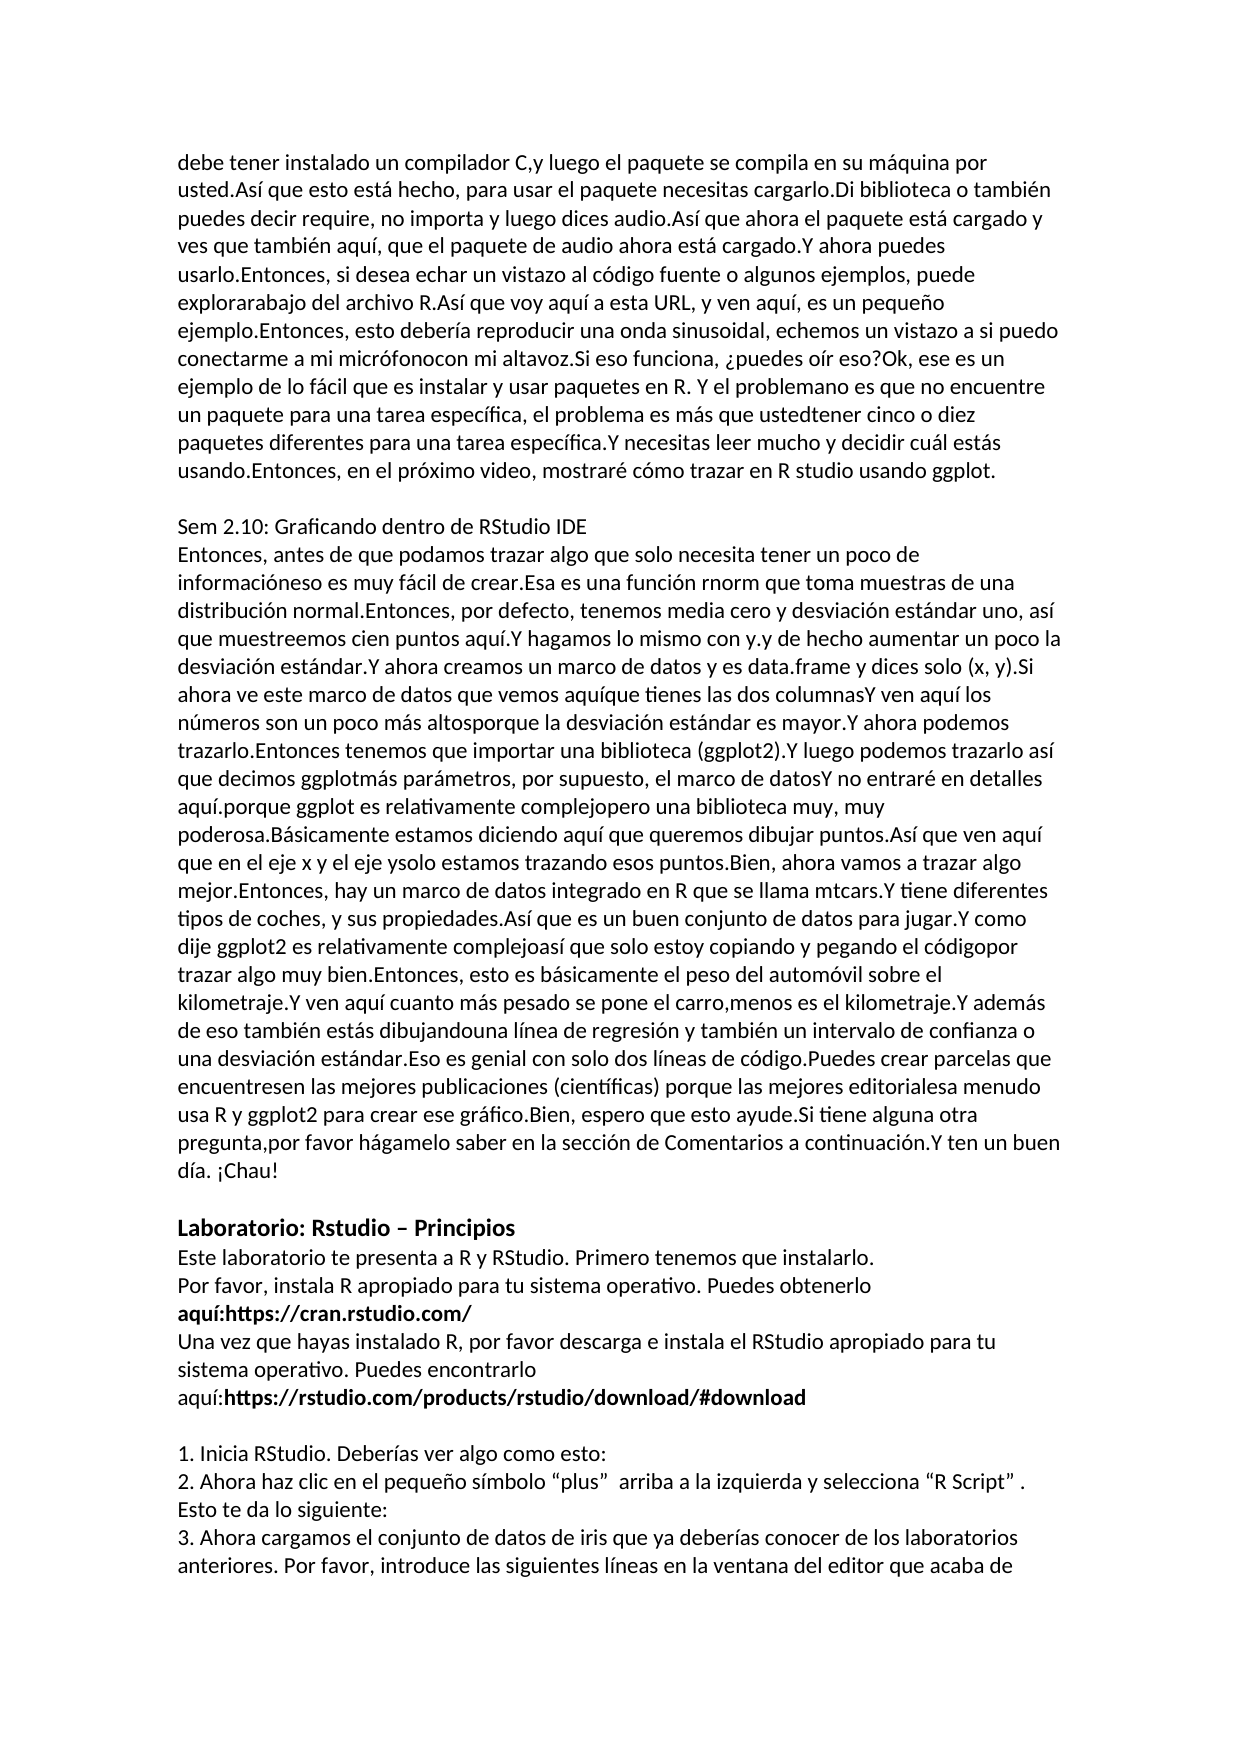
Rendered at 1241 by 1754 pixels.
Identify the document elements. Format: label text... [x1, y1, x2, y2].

text 1. Inicia RStudio. Deberías ver algo como esto: [177, 1439, 1063, 1467]
text Por favor, instala R apropiado para tu sistema operativo. Puedes obtenerlo aquí:https://cran.rstudio.com/ [177, 1271, 1063, 1327]
text Una vez que hayas instalado R, por favor descarga e instala el RStudio apropiado para tu sistema operativo. Puedes encontrarlo aquí:https://rstudio.com/products/rstudio/download/#download [177, 1327, 1063, 1411]
text Este laboratorio te presenta a R y RStudio. Primero tenemos que instalarlo. [177, 1243, 1063, 1271]
text Laboratorio: Rstudio – Principios [177, 1212, 1063, 1243]
text Entonces, antes de que podamos trazar algo que solo necesita tener un poco de informacióneso es muy fácil de crear.Esa es una función rnorm que toma muestras de una distribución normal.Entonces, por defecto, tenemos media cero y desviación estándar uno, así que muestreemos cien puntos aquí.Y hagamos lo mismo con y.y de hecho aumentar un poco la desviación estándar.Y ahora creamos un marco de datos y es data.frame y dices solo (x, y).Si ahora ve este marco de datos que vemos aquíque tienes las dos columnasY ven aquí los números son un poco más altosporque la desviación estándar es mayor.Y ahora podemos trazarlo.Entonces tenemos que importar una biblioteca (ggplot2).Y luego podemos trazarlo así que decimos ggplotmás parámetros, por supuesto, el marco de datosY no entraré en detalles aquí.porque ggplot es relativamente complejopero una biblioteca muy, muy poderosa.Básicamente estamos diciendo aquí que queremos dibujar puntos.Así que ven aquí que en el eje x y el eje ysolo estamos trazando esos puntos.Bien, ahora vamos a trazar algo mejor.Entonces, hay un marco de datos integrado en R que se llama mtcars.Y tiene diferentes tipos de coches, y sus propiedades.Así que es un buen conjunto de datos para jugar.Y como dije ggplot2 es relativamente complejoasí que solo estoy copiando y pegando el códigopor trazar algo muy bien.Entonces, esto es básicamente el peso del automóvil sobre el kilometraje.Y ven aquí cuanto más pesado se pone el carro,menos es el kilometraje.Y además de eso también estás dibujandouna línea de regresión y también un intervalo de confianza o una desviación estándar.Eso es genial con solo dos líneas de código.Puedes crear parcelas que encuentresen las mejores publicaciones (científicas) porque las mejores editorialesa menudo usa R y ggplot2 para crear ese gráfico.Bien, espero que esto ayude.Si tiene alguna otra pregunta,por favor hágamelo saber en la sección de Comentarios a continuación.Y ten un buen día. ¡Chau! [177, 540, 1063, 1184]
text Sem 2.10: Graficando dentro de RStudio IDE [177, 512, 1063, 540]
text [177, 1523, 1063, 1579]
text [177, 148, 1063, 484]
text 2. Ahora haz clic en el pequeño símbolo “plus” arriba a la izquierda y selecciona “R Script” . Esto te da lo siguiente: [177, 1467, 1063, 1523]
